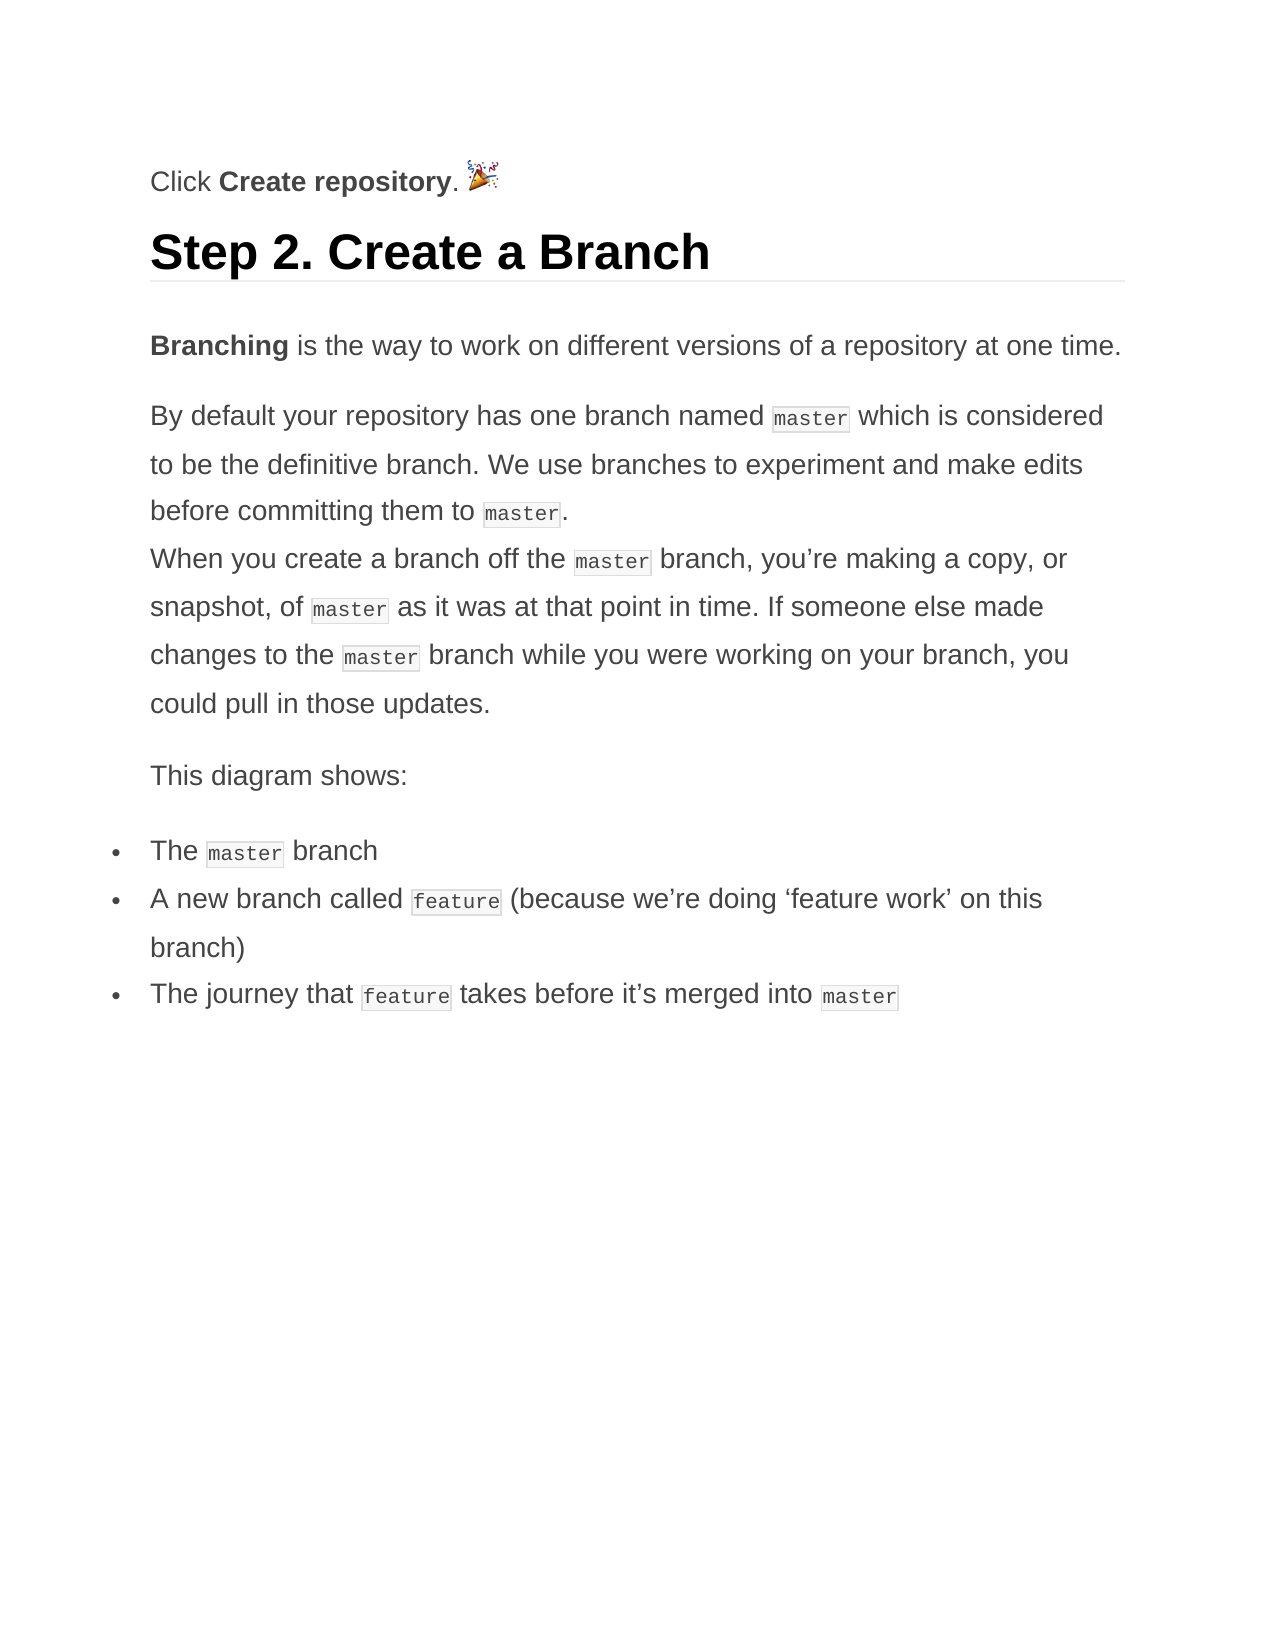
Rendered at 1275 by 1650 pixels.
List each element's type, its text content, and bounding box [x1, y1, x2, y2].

text This diagram shows: [150, 743, 1125, 791]
text Branching is the way to work on different versions of a repository at one time. [150, 314, 1125, 362]
text When you create a branch off the master branch, you’re making a copy, or snapshot, of master as it was at that point in time. If someone else made changes to the master branch while you were working on your branch, you could pull in those updates. [150, 528, 1125, 720]
text Click Create repository. [150, 150, 1125, 198]
list The master branch [112, 820, 1125, 868]
subtitle Step 2. Create a Branch [150, 223, 1125, 280]
picture [467, 160, 499, 192]
text By default your repository has one branch named master which is considered to be the definitive branch. We use branches to experiment and make edits before committing them to master. [150, 385, 1125, 528]
list The journey that feature takes before it’s merged into master [112, 964, 1125, 1011]
list A new branch called feature (because we’re doing ‘feature work’ on this branch) [112, 868, 1125, 964]
